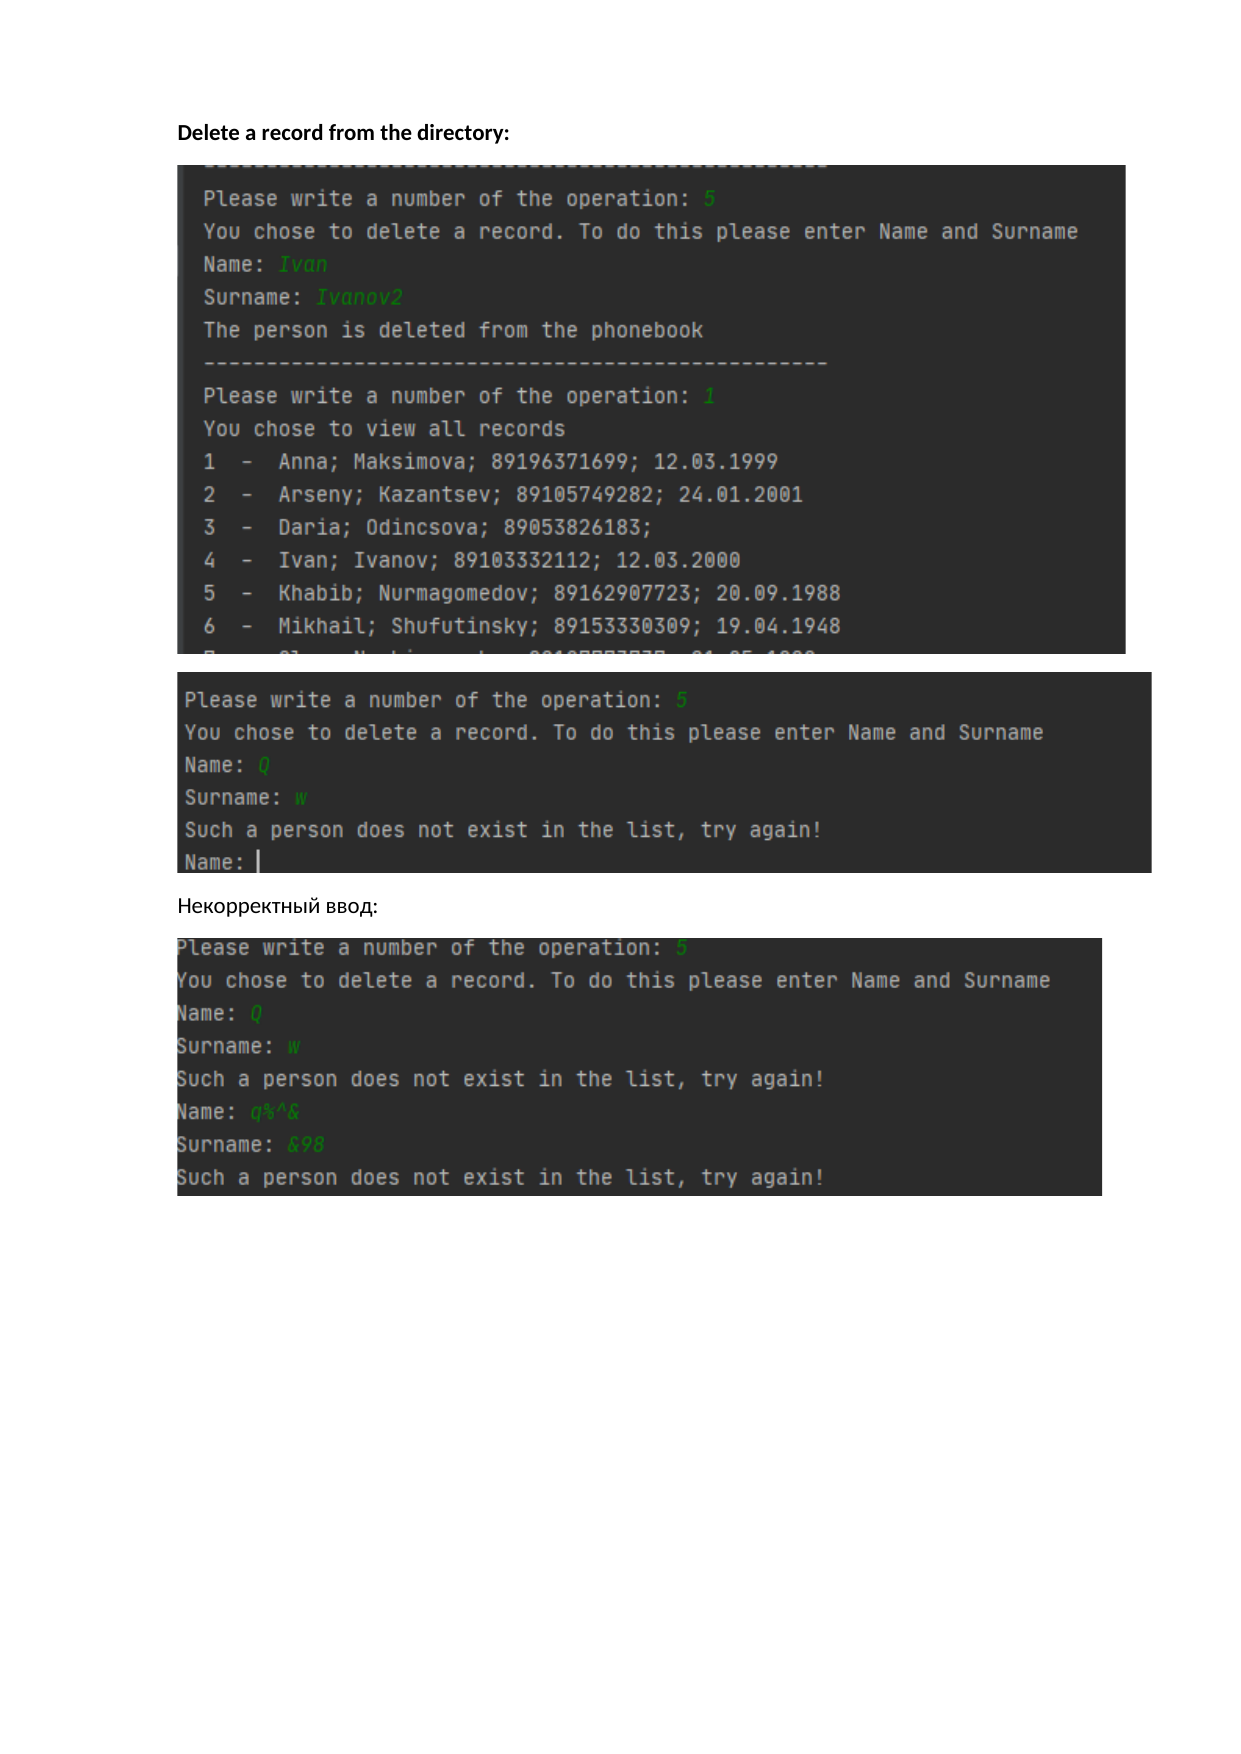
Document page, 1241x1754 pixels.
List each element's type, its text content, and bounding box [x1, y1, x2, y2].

text Delete a record from the directory: [177, 118, 1152, 146]
picture [177, 165, 1126, 654]
picture [177, 672, 1152, 873]
picture [177, 938, 1103, 1196]
text Некорректный ввод: [177, 891, 1152, 919]
